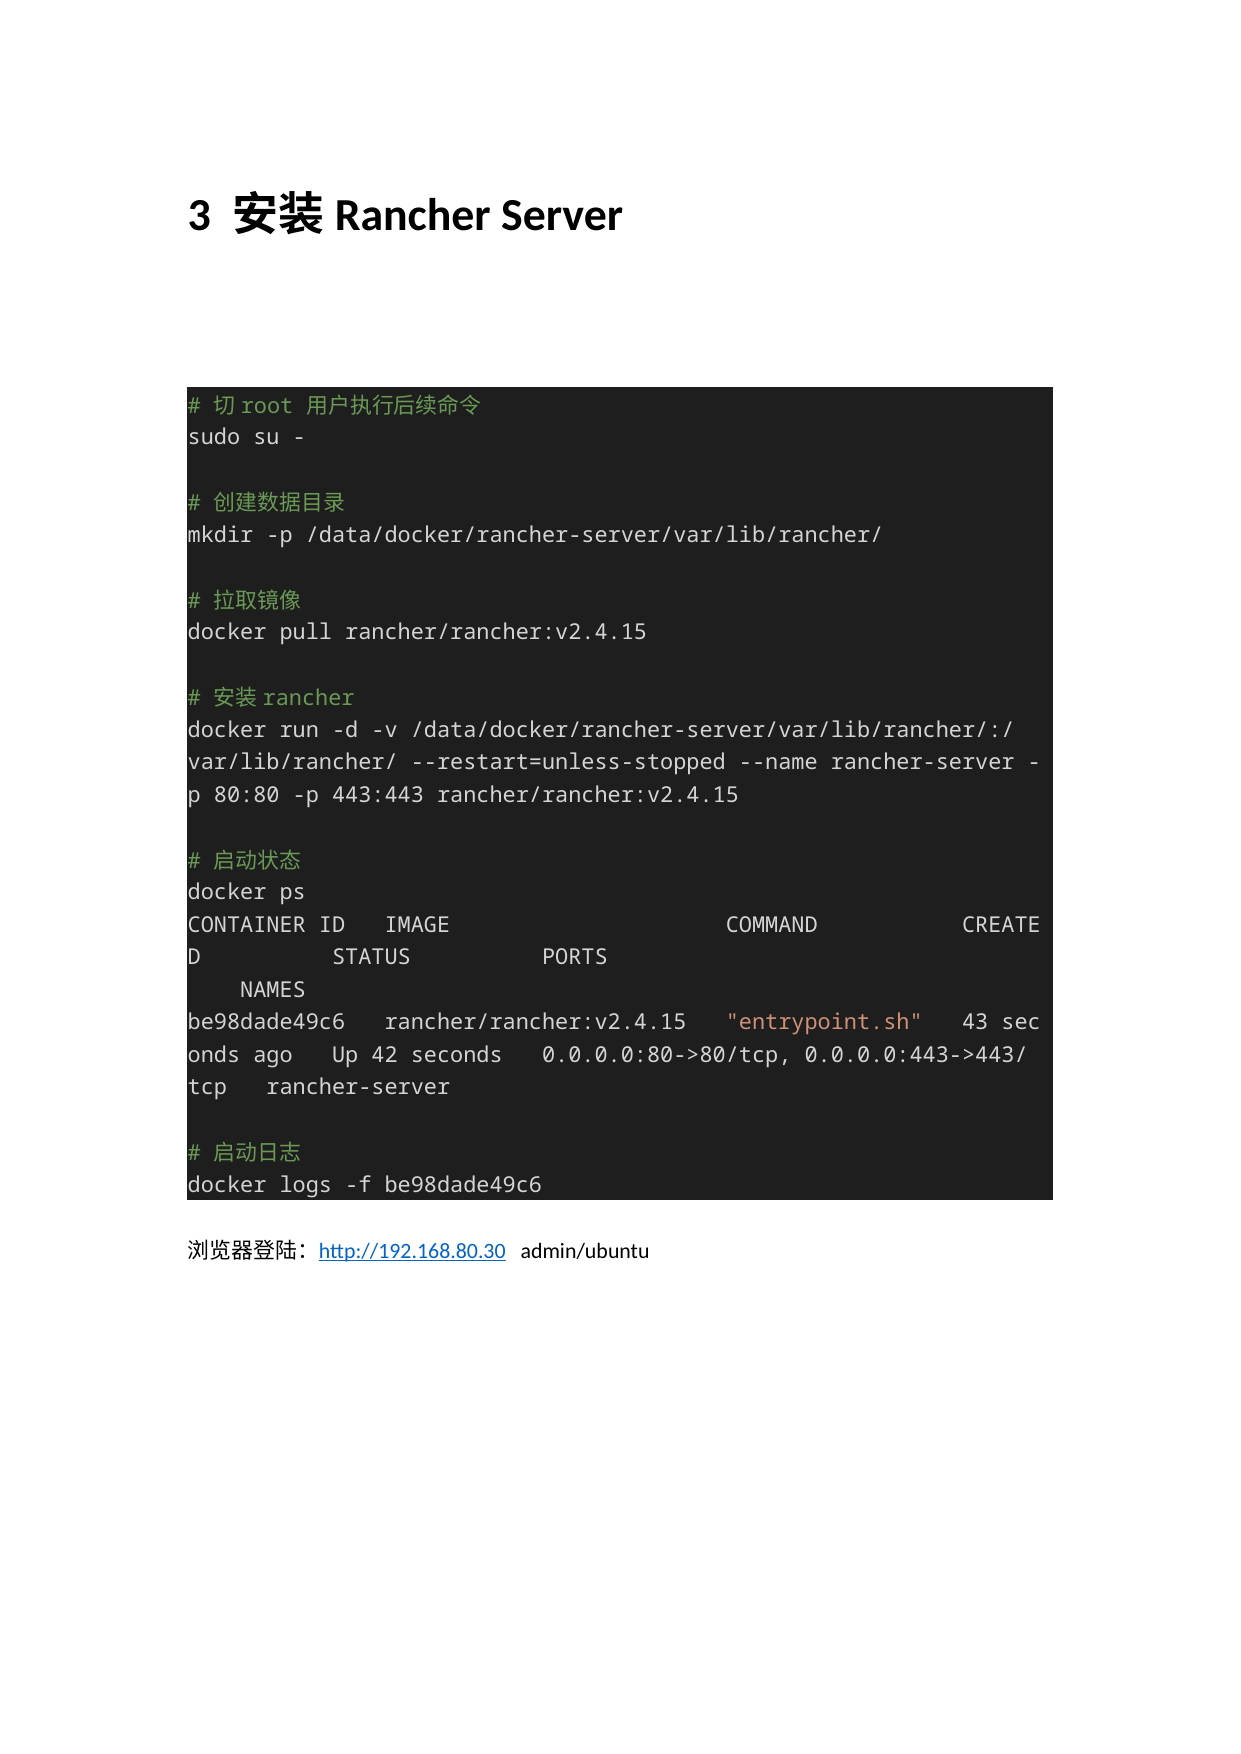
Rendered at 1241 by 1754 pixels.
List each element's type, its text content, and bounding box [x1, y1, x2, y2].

text 浏览器登陆：http://192.168.80.30 admin/ubuntu [187, 1232, 1053, 1265]
text mkdir -p /data/docker/rancher-server/var/lib/rancher/ [187, 517, 1053, 550]
text docker pull rancher/rancher:v2.4.15 [187, 615, 1053, 647]
text # 启动日志 [187, 1135, 1053, 1167]
subtitle 安装 Rancher Server [187, 162, 1053, 259]
text # 启动状态 [187, 842, 1053, 875]
text CONTAINER ID IMAGE COMMAND CREATED STATUS PORTS NAMES [187, 907, 1053, 1005]
text sudo su - [187, 420, 1053, 452]
text # 拉取镜像 [187, 582, 1053, 615]
text # 切 root 用户执行后续命令 [187, 387, 1053, 420]
text docker ps [187, 875, 1053, 907]
text be98dade49c6 rancher/rancher:v2.4.15 "entrypoint.sh" 43 seconds ago Up 42 seconds 0.0.0.0:80->80/tcp, 0.0.0.0:443->443/tcp rancher-server [187, 1005, 1053, 1102]
text docker run -d -v /data/docker/rancher-server/var/lib/rancher/:/var/lib/rancher/ --restart=unless-stopped --name rancher-server -p 80:80 -p 443:443 rancher/rancher:v2.4.15 [187, 712, 1053, 810]
text # 创建数据目录 [187, 485, 1053, 517]
text docker logs -f be98dade49c6 [187, 1167, 1053, 1200]
text # 安装 rancher [187, 680, 1053, 712]
